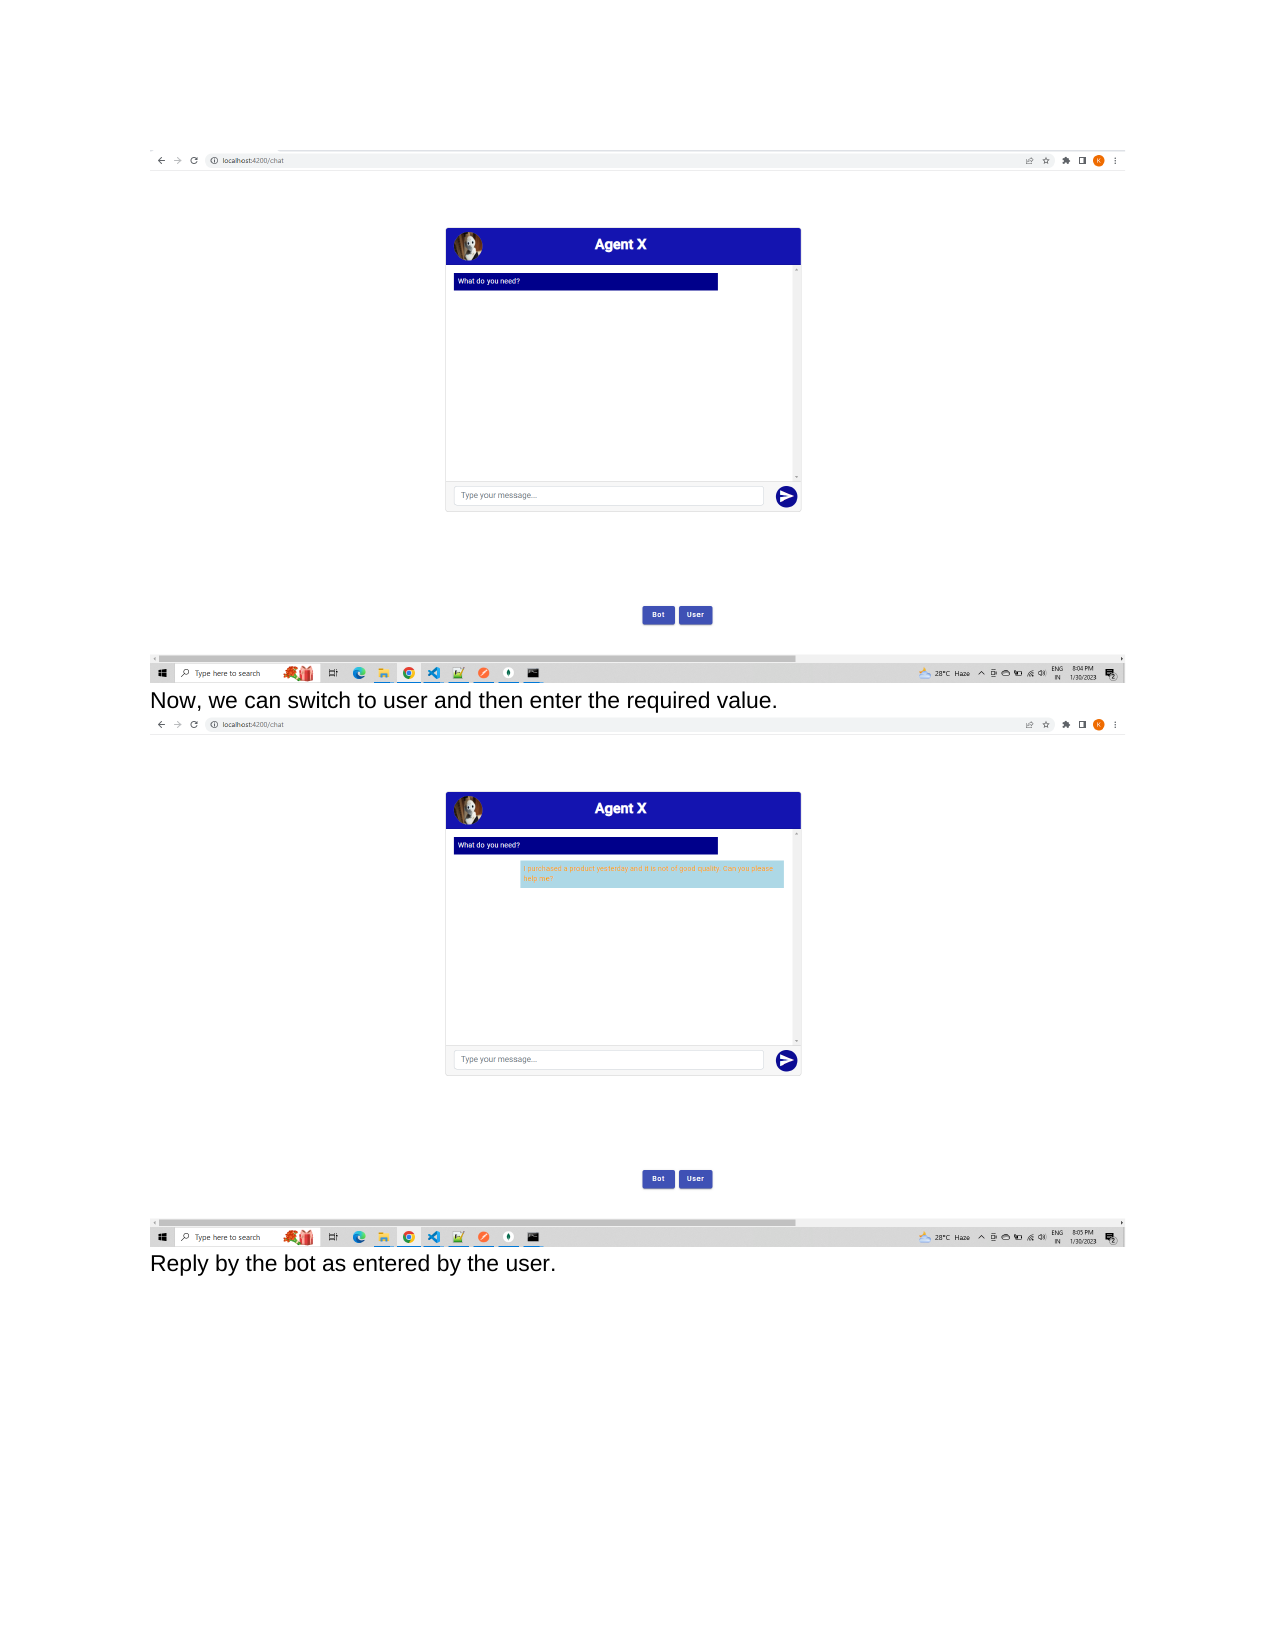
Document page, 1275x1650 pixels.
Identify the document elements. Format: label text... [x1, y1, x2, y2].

picture [150, 150, 1125, 683]
picture [150, 716, 1125, 1247]
text Now, we can switch to user and then enter the required value. [150, 687, 1125, 713]
text Reply by the bot as entered by the user. [150, 1250, 1125, 1277]
